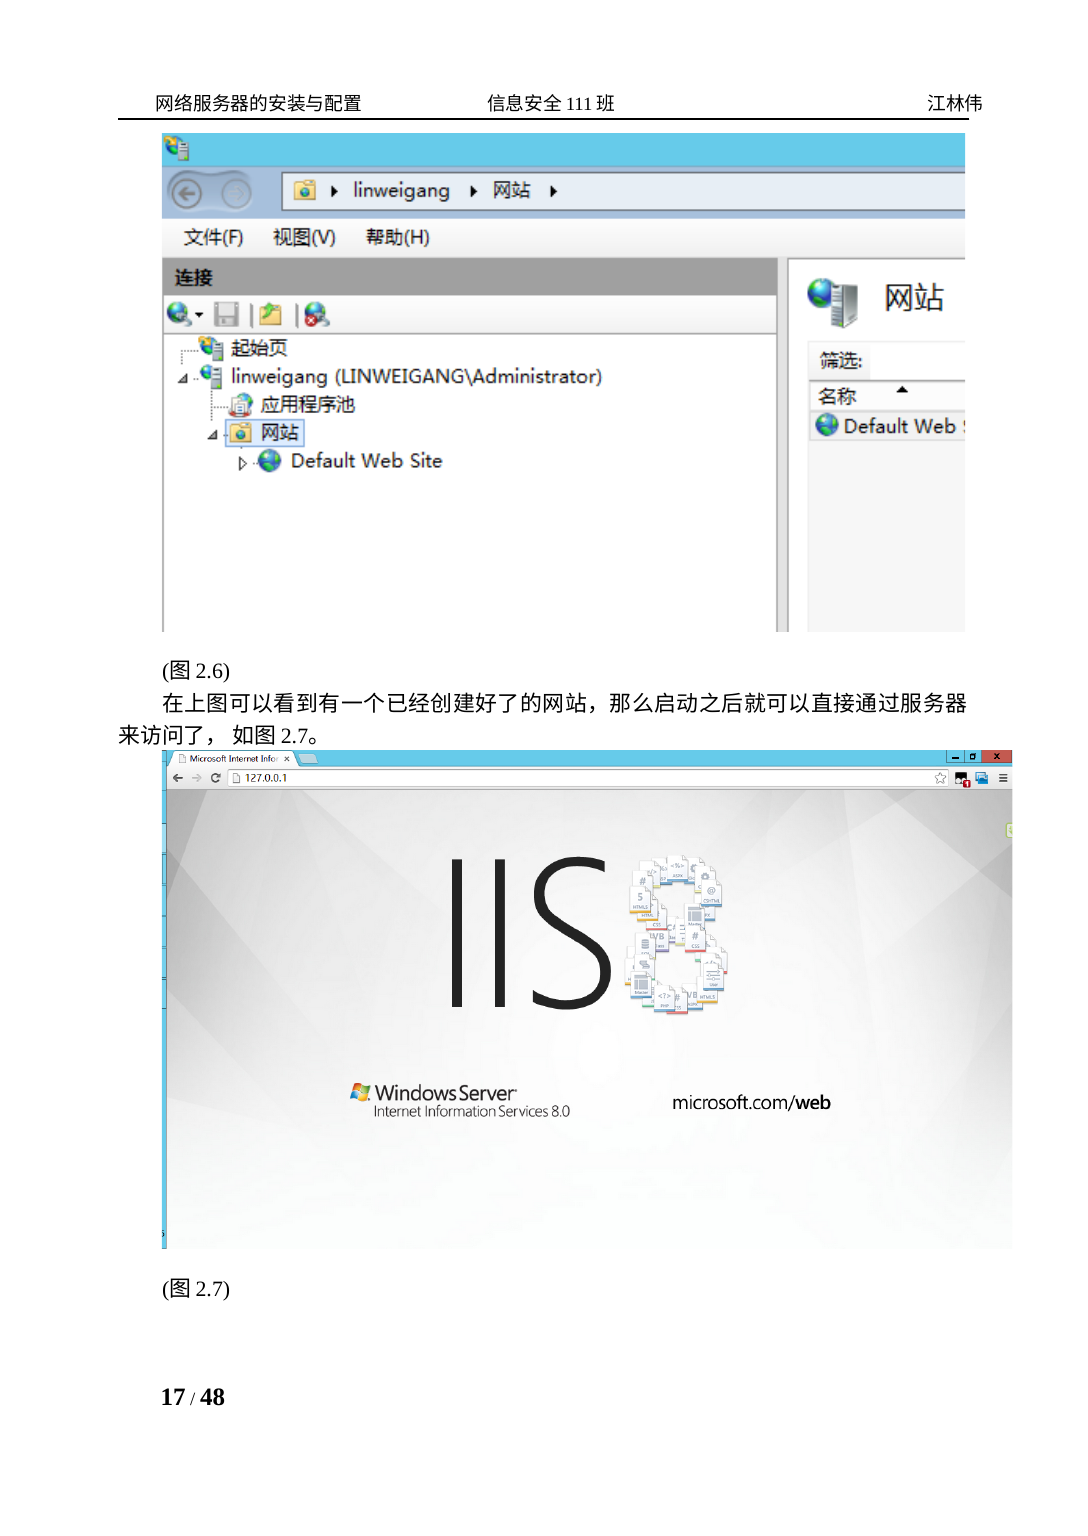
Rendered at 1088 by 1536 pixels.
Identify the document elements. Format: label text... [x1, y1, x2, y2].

text (图2.7) [118, 1271, 969, 1303]
picture [161, 750, 1013, 1249]
text (图2.6) [118, 653, 969, 686]
picture [161, 133, 965, 632]
text 在上图可以看到有一个已经创建好了的网站，那么启动之后就可以直接通过服务器来访问了， 如图2.7。 [118, 686, 969, 751]
